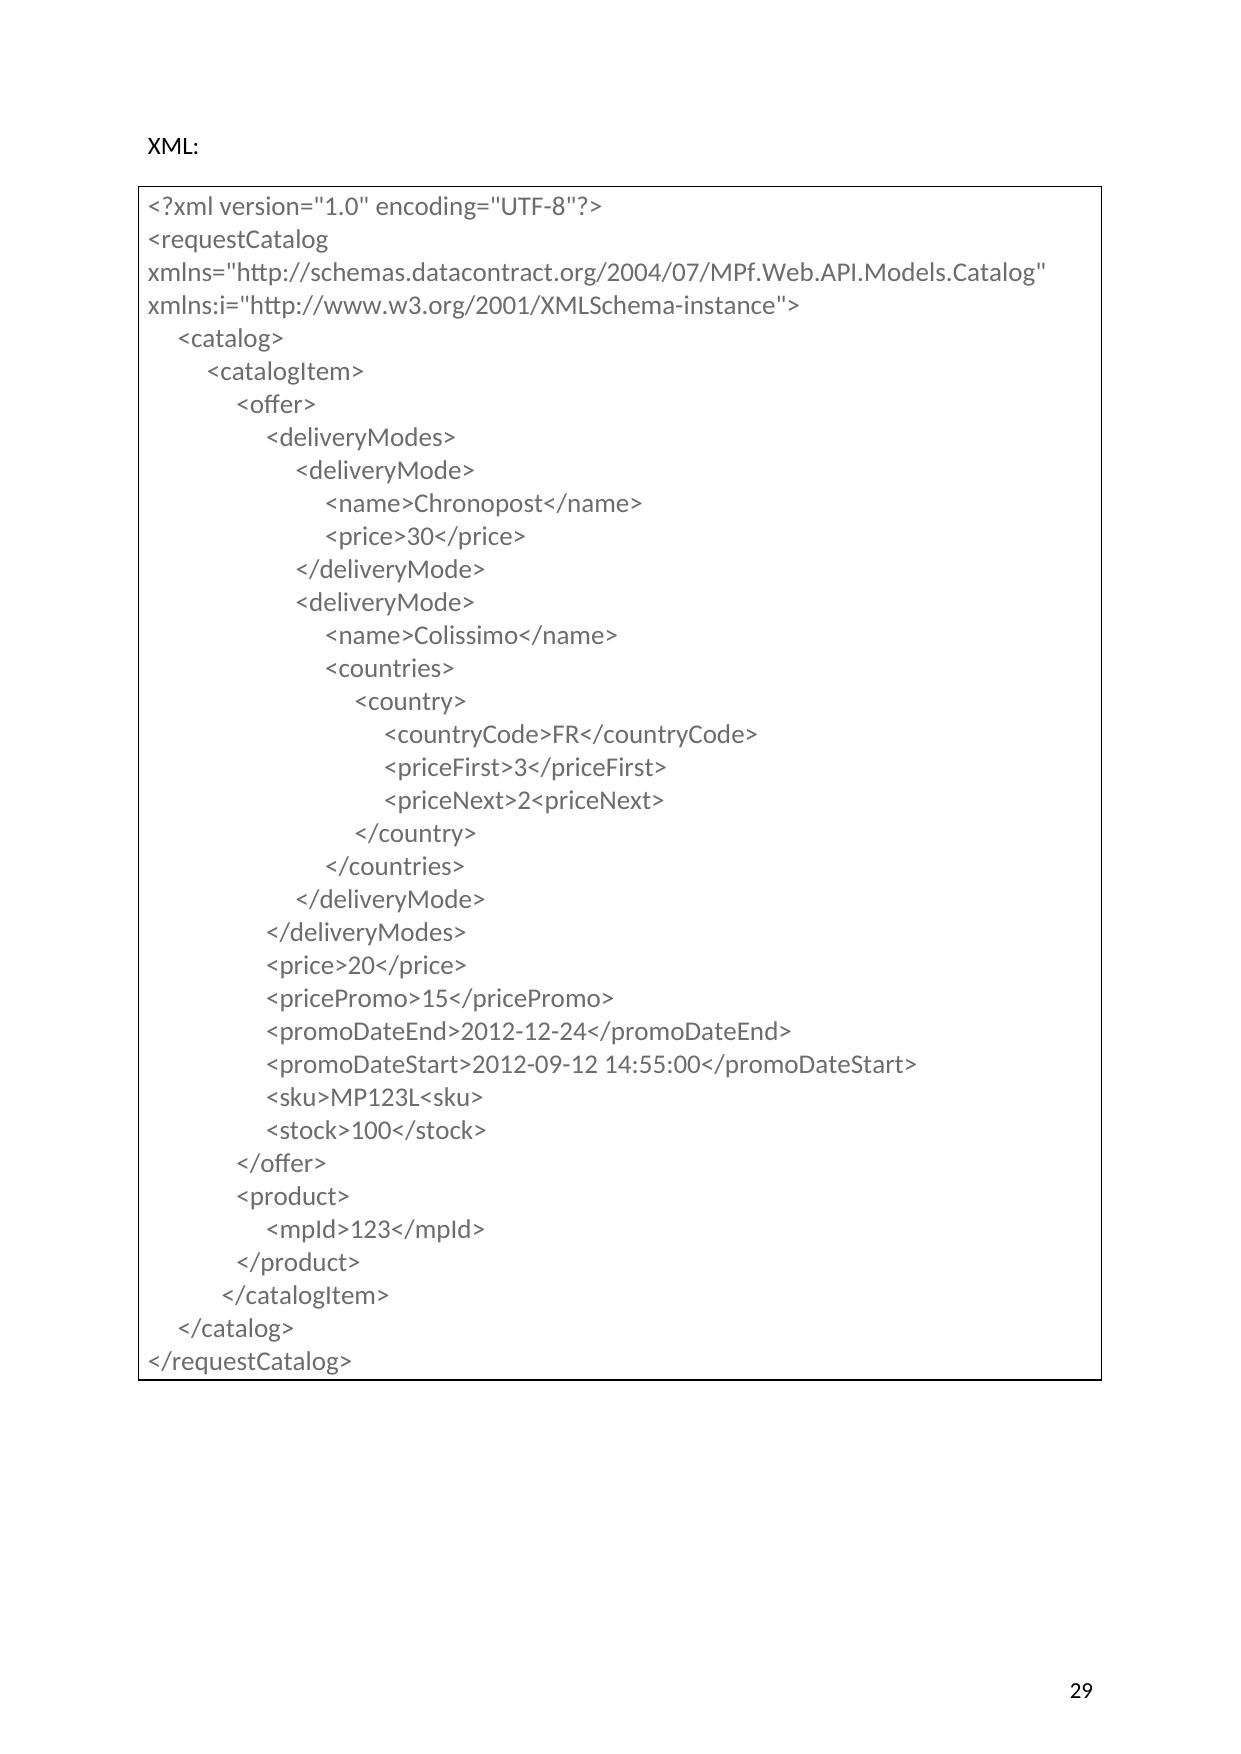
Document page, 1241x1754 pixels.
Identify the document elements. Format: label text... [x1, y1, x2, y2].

text <?xml version="1.0" encoding="UTF-8"?> [139, 187, 1101, 222]
text </deliveryModes> [148, 915, 1093, 948]
text </countries> [148, 849, 1093, 882]
text <name>Colissimo</name> [148, 618, 1093, 651]
text <catalogItem> [148, 354, 1093, 387]
text </requestCatalog> [139, 1341, 1101, 1379]
text </deliveryMode> [148, 882, 1093, 915]
text <priceNext>2<priceNext> [148, 783, 1093, 816]
text </catalog> [148, 1311, 1093, 1341]
text <countries> [148, 651, 1093, 684]
text <requestCatalog xmlns="http://schemas.datacontract.org/2004/07/MPf.Web.API.Models.Catalog" xmlns:i="http://www.w3.org/2001/XMLSchema-instance"> [148, 222, 1093, 321]
text <offer> [148, 387, 1093, 420]
text <product> [148, 1179, 1093, 1212]
text <deliveryModes> [148, 420, 1093, 453]
text <promoDateEnd>2012-12-24</promoDateEnd> [148, 1014, 1093, 1047]
text <priceFirst>3</priceFirst> [148, 750, 1093, 783]
text </offer> [148, 1146, 1093, 1179]
text </product> [148, 1245, 1093, 1278]
text </deliveryMode> [148, 552, 1093, 585]
text </catalogItem> [148, 1278, 1093, 1311]
text </country> [148, 816, 1093, 849]
text <deliveryMode> [148, 585, 1093, 618]
text <pricePromo>15</pricePromo> [148, 981, 1093, 1014]
text <promoDateStart>2012-09-12 14:55:00</promoDateStart> [148, 1047, 1093, 1080]
text XML: [148, 130, 1093, 160]
text <countryCode>FR</countryCode> [148, 717, 1093, 750]
text <price>20</price> [148, 948, 1093, 981]
text <price>30</price> [148, 519, 1093, 552]
text <stock>100</stock> [148, 1113, 1093, 1146]
text <name>Chronopost</name> [148, 486, 1093, 519]
text <mpId>123</mpId> [148, 1212, 1093, 1245]
text <catalog> [148, 321, 1093, 354]
text <country> [148, 684, 1093, 717]
text <sku>MP123L<sku> [148, 1080, 1093, 1113]
text <deliveryMode> [148, 453, 1093, 486]
